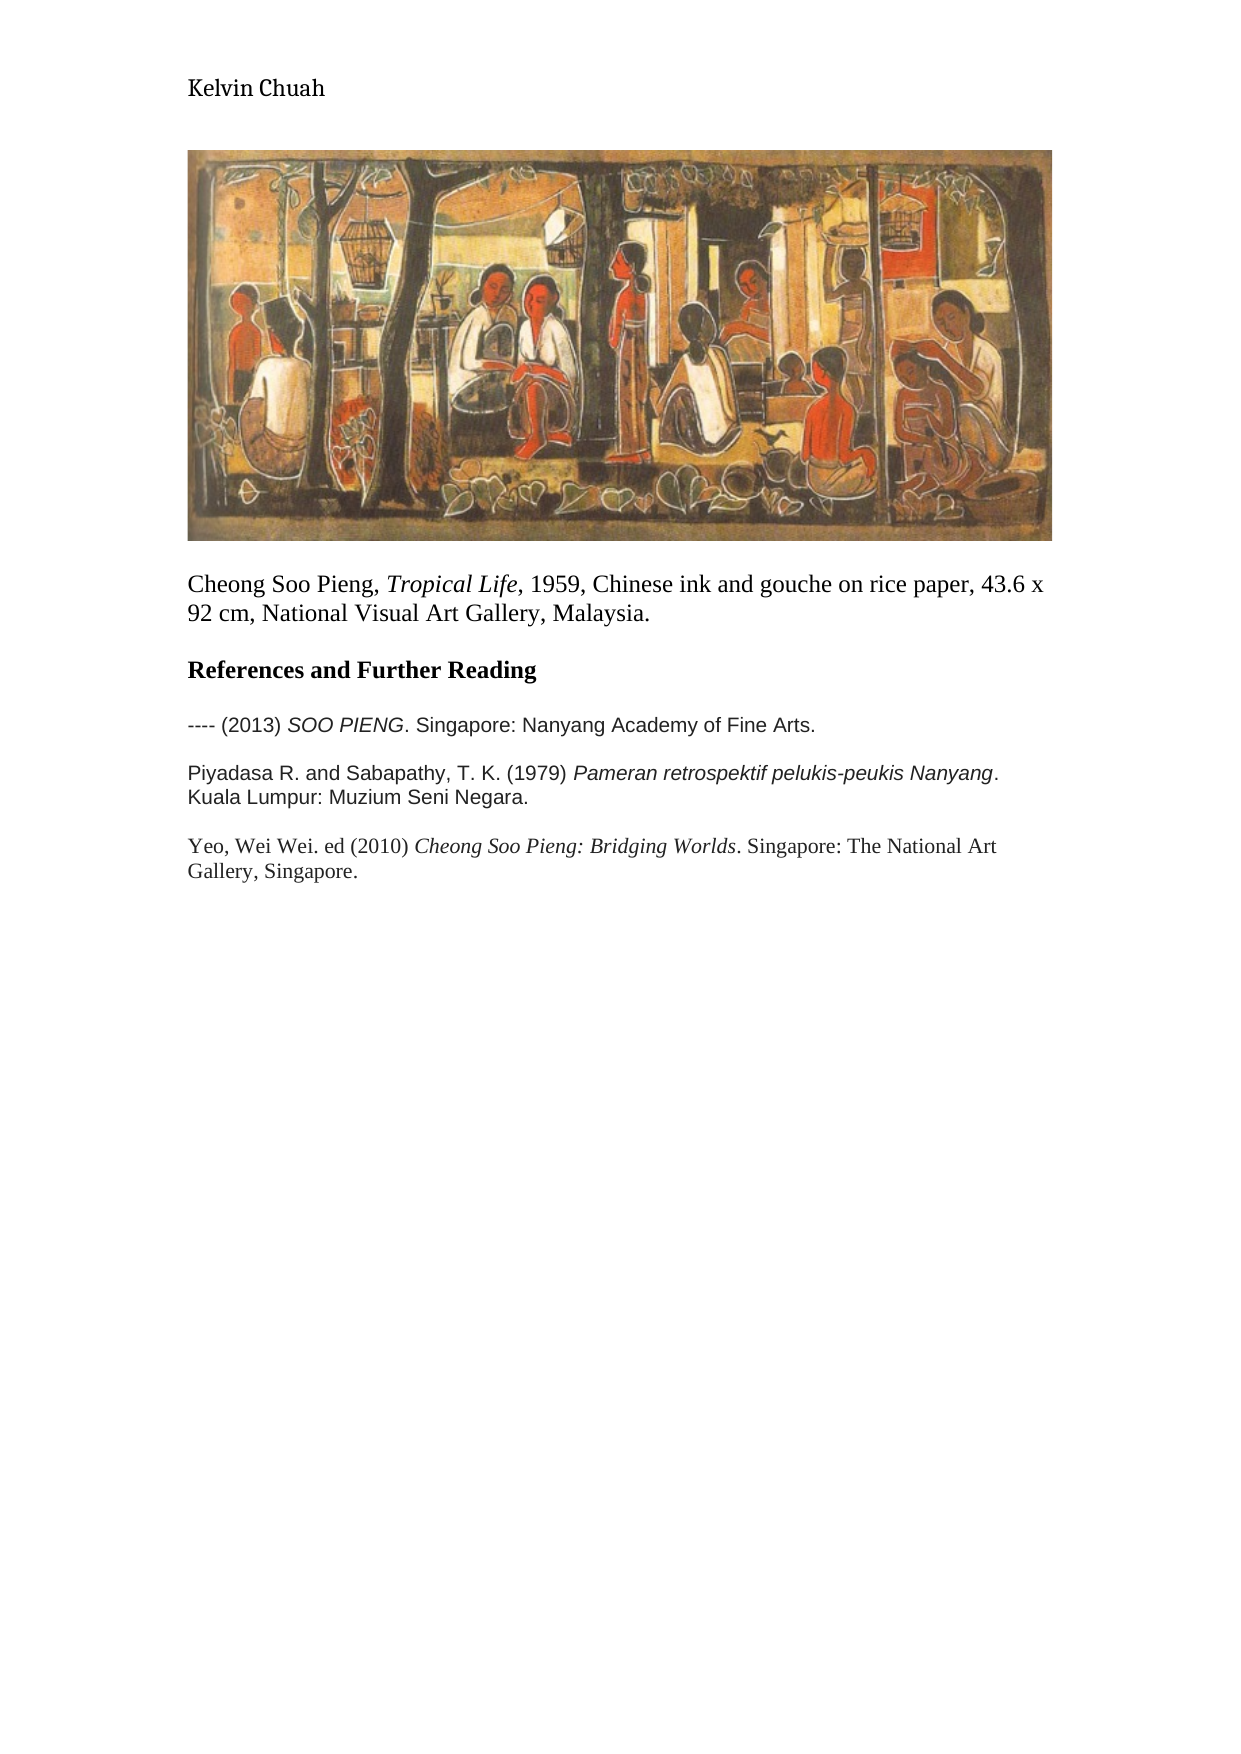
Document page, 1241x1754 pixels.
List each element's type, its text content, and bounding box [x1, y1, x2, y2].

text ---- (2013) SOO PIENG. Singapore: Nanyang Academy of Fine Arts. [187, 713, 1053, 737]
picture [187, 150, 1053, 541]
text Piyadasa R. and Sabapathy, T. K. (1979) Pameran retrospektif pelukis-peukis Nanyang. Kuala Lumpur: Muzium Seni Negara. [187, 761, 1053, 809]
text Cheong Soo Pieng, Tropical Life, 1959, Chinese ink and gouche on rice paper, 43.6 x 92 cm, National Visual Art Gallery, Malaysia. [187, 569, 1053, 627]
text References and Further Reading [187, 655, 1053, 684]
text Yeo, Wei Wei. ed (2010) Cheong Soo Pieng: Bridging Worlds. Singapore: The National Art Gallery, Singapore. [187, 833, 1053, 883]
